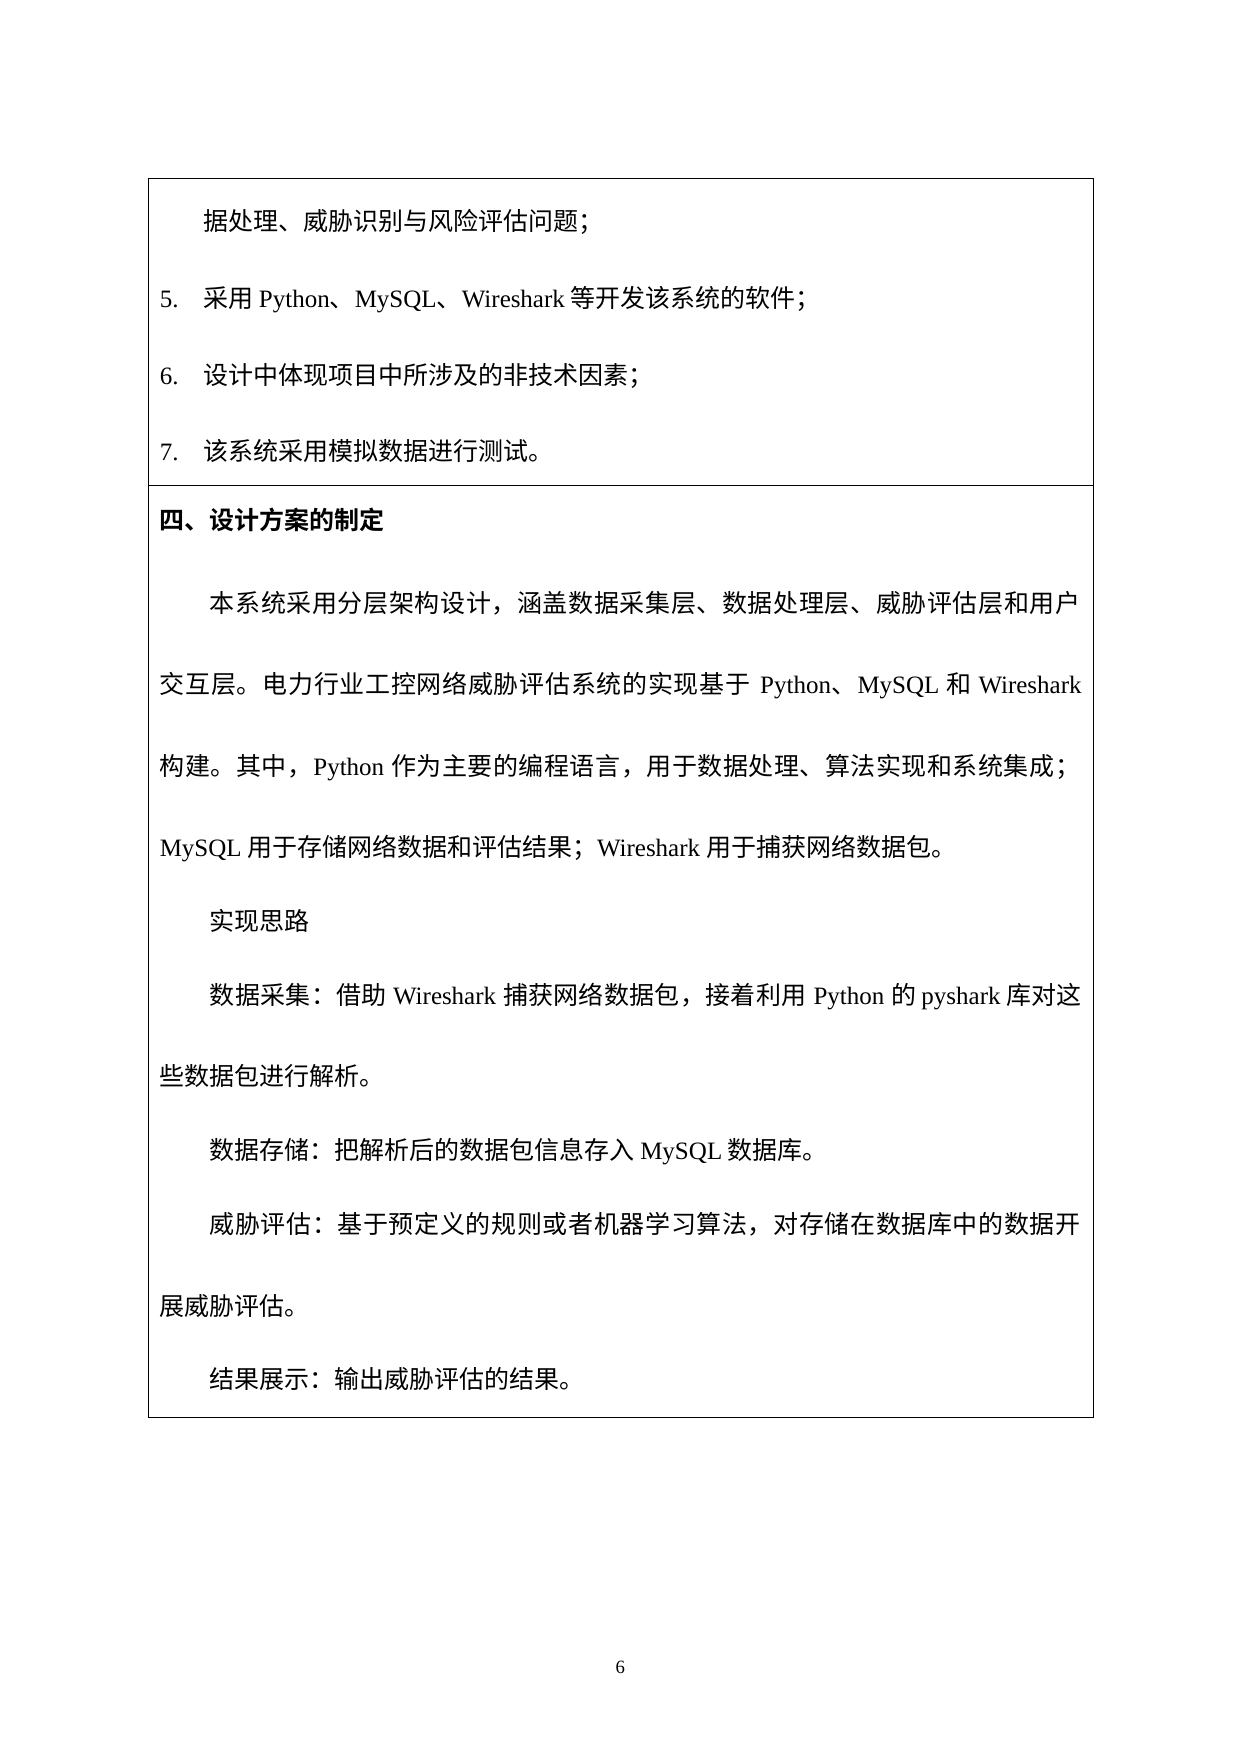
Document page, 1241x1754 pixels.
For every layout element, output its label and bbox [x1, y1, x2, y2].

table_cell [149, 179, 1093, 485]
table_cell [149, 486, 1093, 1417]
